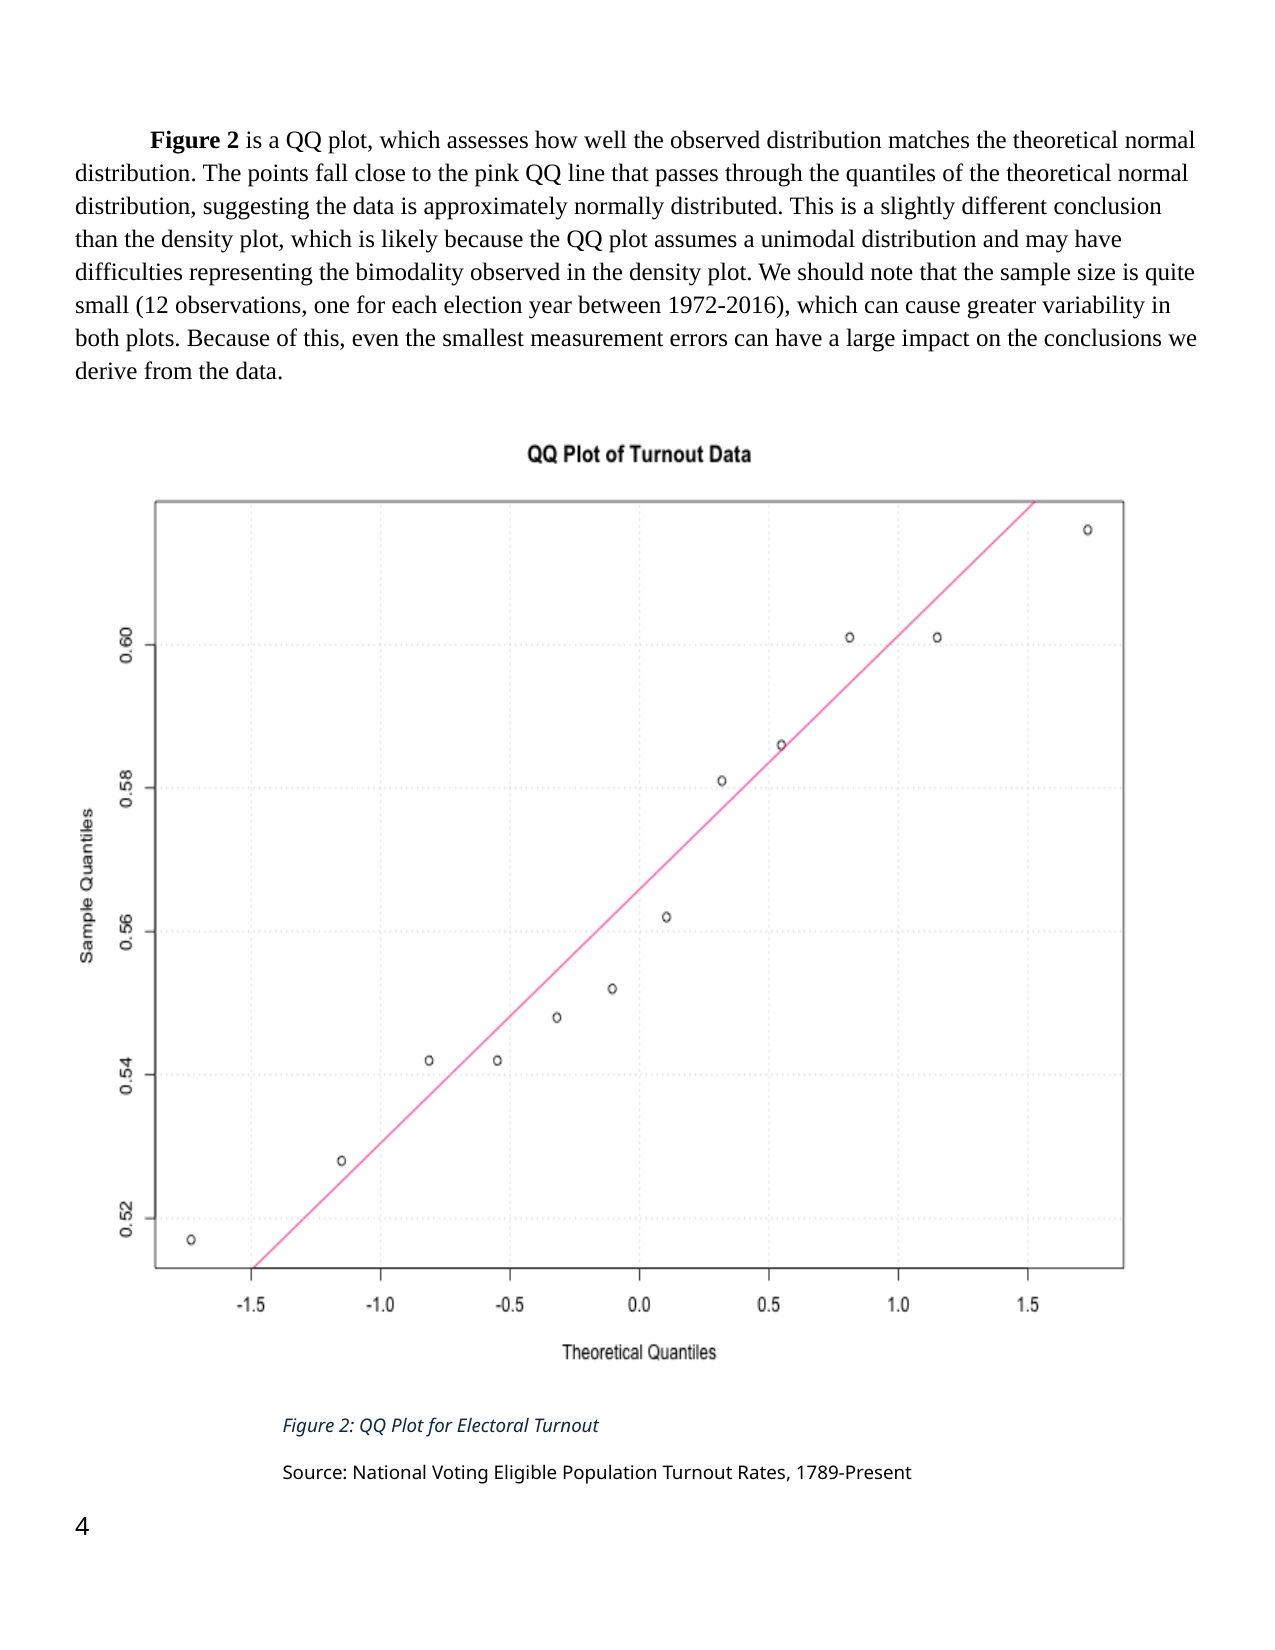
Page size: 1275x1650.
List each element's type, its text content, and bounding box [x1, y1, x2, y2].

text Figure 2 is a QQ plot, which assesses how well the observed distribution matches the theoretical normal distribution. The points fall close to the pink QQ line that passes through the quantiles of the theoretical normal distribution, suggesting the data is approximately normally distributed. This is a slightly different conclusion than the density plot, which is likely because the QQ plot assumes a unimodal distribution and may have difficulties representing the bimodality observed in the density plot. We should note that the sample size is quite small (12 observations, one for each election year between 1972-2016), which can cause greater variability in both plots. Because of this, even the smallest measurement errors can have a large impact on the conclusions we derive from the data. [75, 125, 1200, 384]
picture [75, 405, 1165, 1389]
